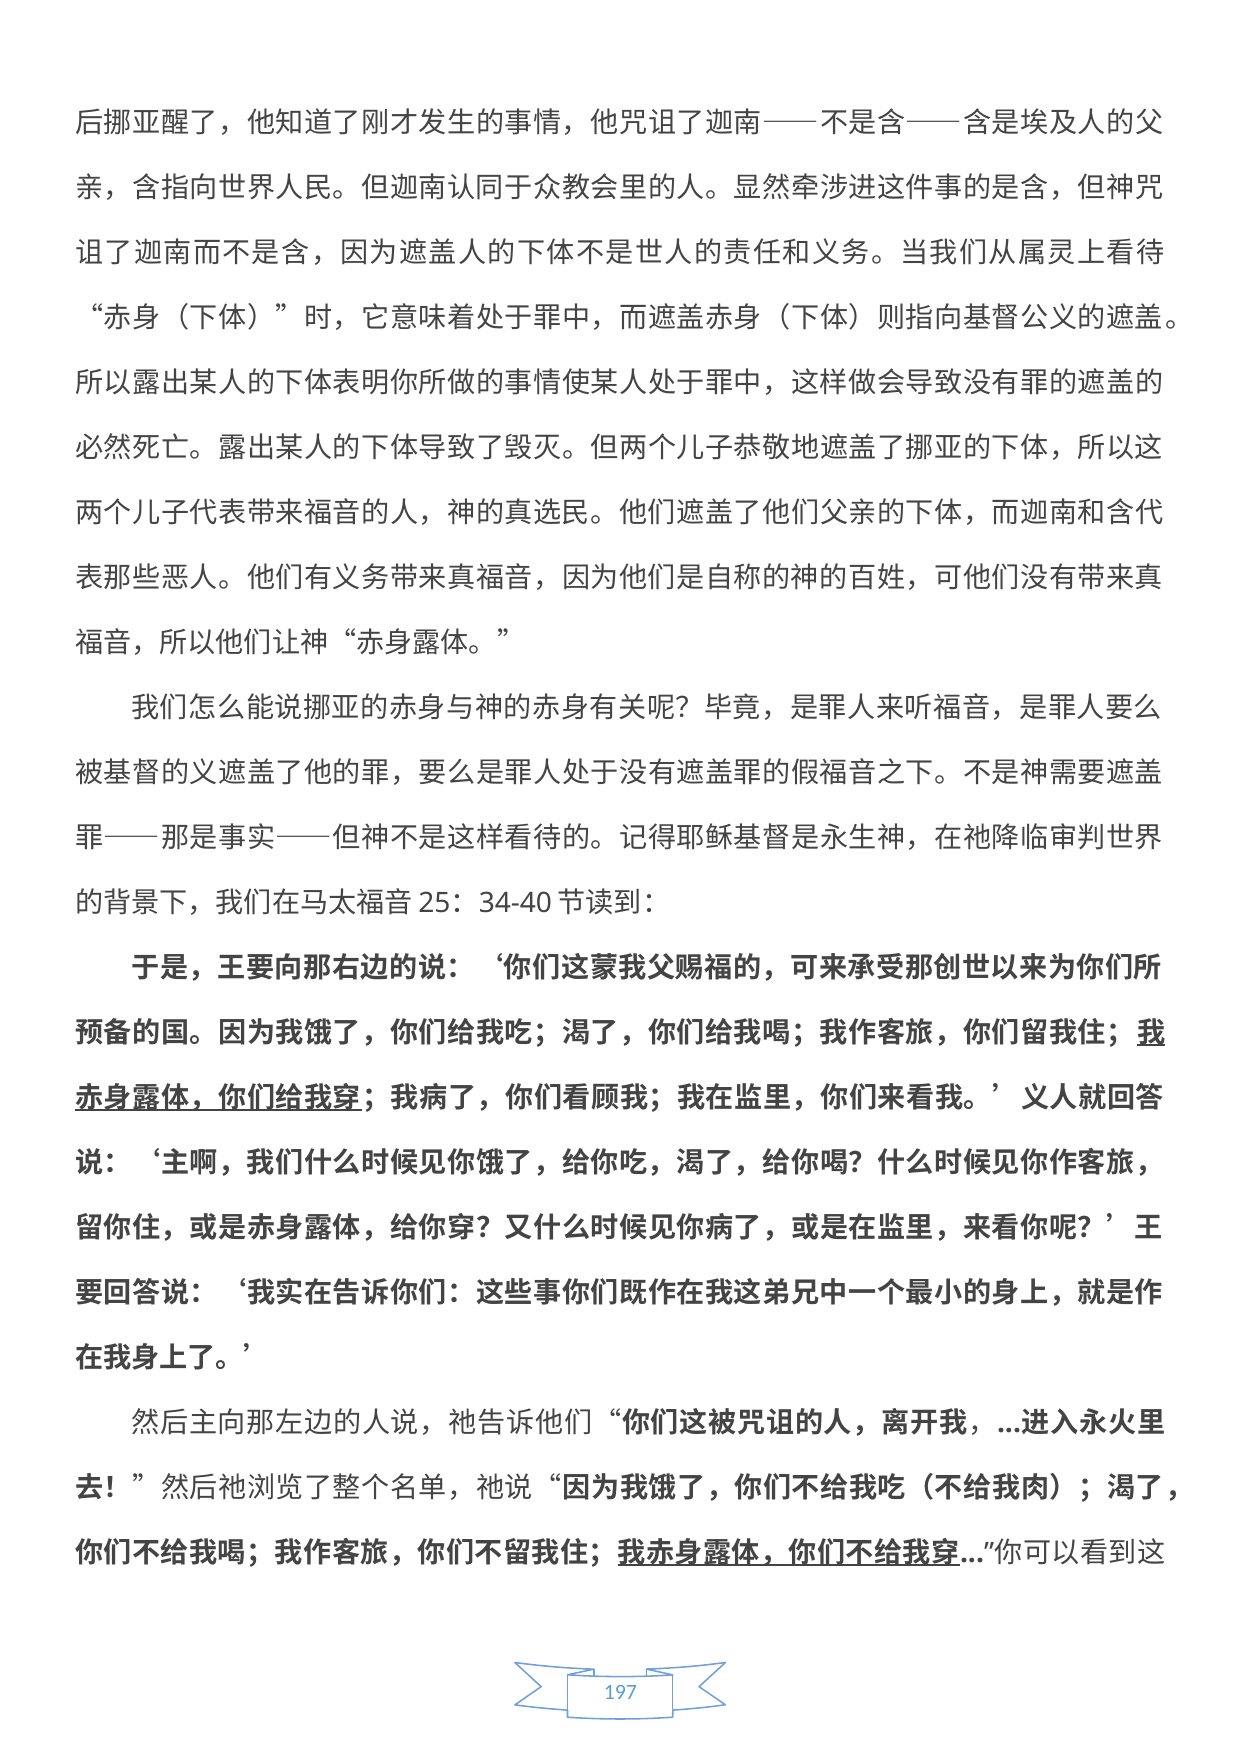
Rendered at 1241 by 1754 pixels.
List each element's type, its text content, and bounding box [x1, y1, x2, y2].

text 我们怎么能说挪亚的赤身与神的赤身有关呢？毕竟，是罪人来听福音，是罪人要么被基督的义遮盖了他的罪，要么是罪人处于没有遮盖罪的假福音之下。不是神需要遮盖罪——那是事实——但神不是这样看待的。记得耶稣基督是永生神，在祂降临审判世界的背景下，我们在马太福音25：34-40节读到： [75, 673, 1165, 933]
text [75, 1388, 1165, 1583]
text 于是，王要向那右边的说：‘你们这蒙我父赐福的，可来承受那创世以来为你们所预备的国。因为我饿了，你们给我吃；渴了，你们给我喝；我作客旅，你们留我住；我赤身露体，你们给我穿；我病了，你们看顾我；我在监里，你们来看我。’义人就回答说：‘主啊，我们什么时候见你饿了，给你吃，渴了，给你喝？什么时候见你作客旅，留你住，或是赤身露体，给你穿？又什么时候见你病了，或是在监里，来看你呢？’王要回答说：‘我实在告诉你们：这些事你们既作在我这弟兄中一个最小的身上，就是作在我身上了。’ [75, 933, 1165, 1388]
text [75, 88, 1165, 673]
